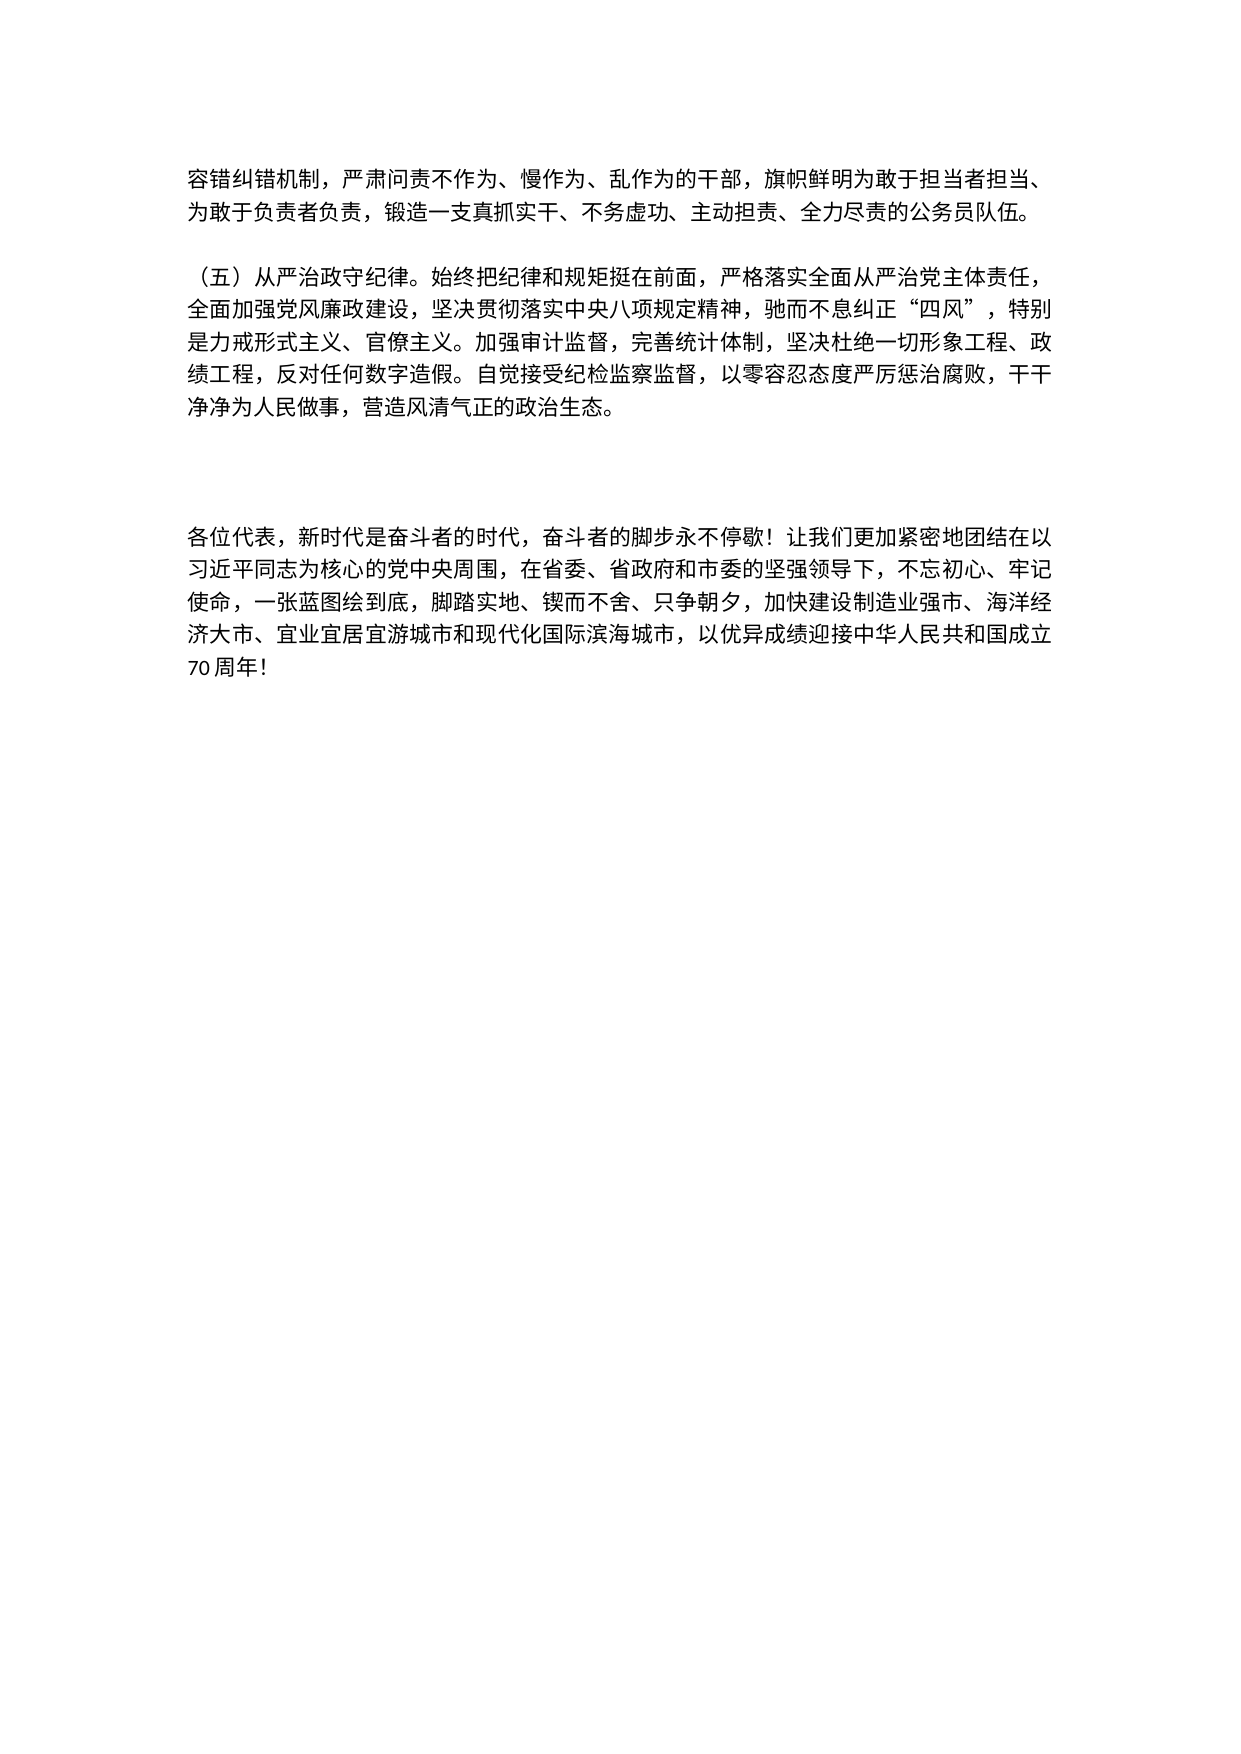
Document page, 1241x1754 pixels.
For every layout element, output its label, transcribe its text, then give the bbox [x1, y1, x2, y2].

text （五）从严治政守纪律。始终把纪律和规矩挺在前面，严格落实全面从严治党主体责任，全面加强党风廉政建设，坚决贯彻落实中央八项规定精神，驰而不息纠正“四风”，特别是力戒形式主义、官僚主义。加强审计监督，完善统计体制，坚决杜绝一切形象工程、政绩工程，反对任何数字造假。自觉接受纪检监察监督，以零容忍态度严厉惩治腐败，干干净净为人民做事，营造风清气正的政治生态。 [187, 259, 1053, 422]
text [187, 162, 1053, 227]
text 各位代表，新时代是奋斗者的时代，奋斗者的脚步永不停歇！让我们更加紧密地团结在以习近平同志为核心的党中央周围，在省委、省政府和市委的坚强领导下，不忘初心、牢记使命，一张蓝图绘到底，脚踏实地、锲而不舍、只争朝夕，加快建设制造业强市、海洋经济大市、宜业宜居宜游城市和现代化国际滨海城市，以优异成绩迎接中华人民共和国成立70周年！ [187, 519, 1053, 682]
